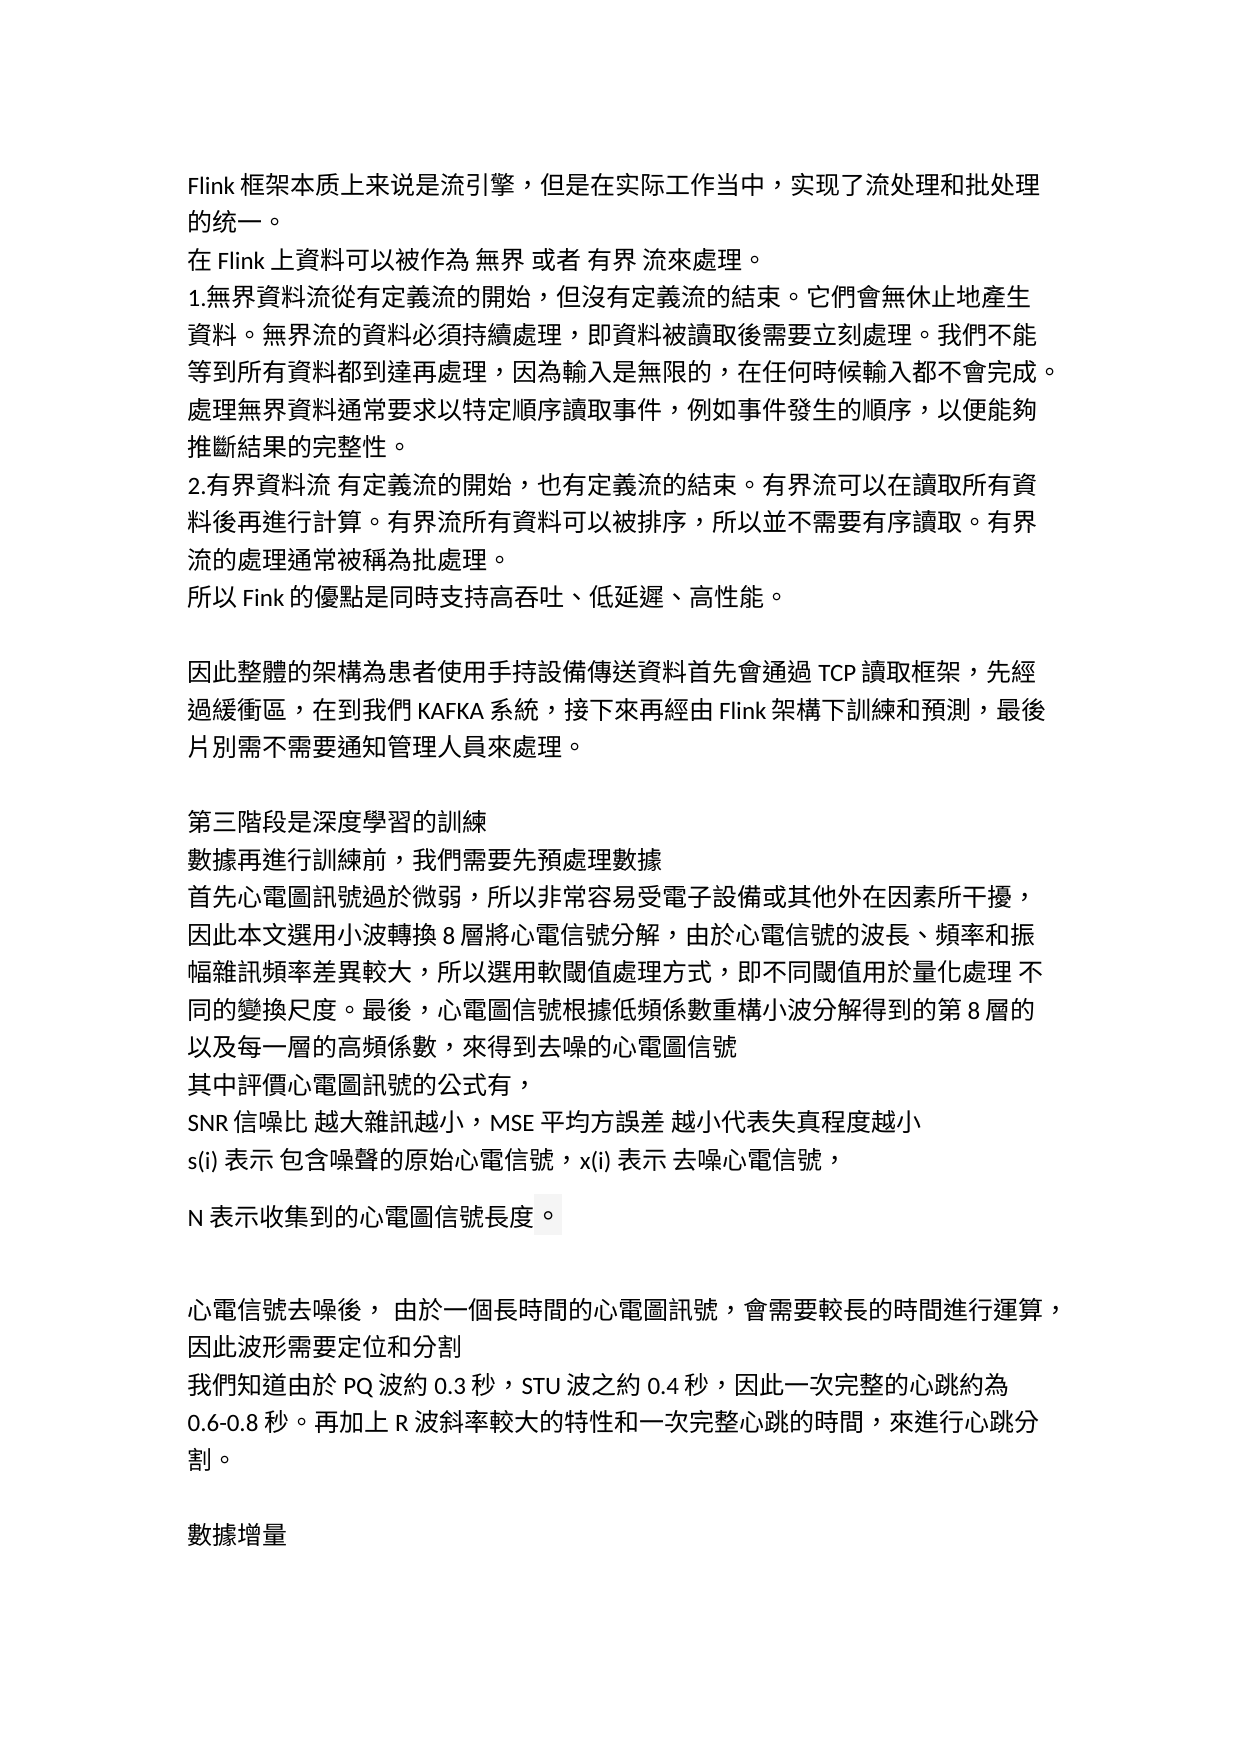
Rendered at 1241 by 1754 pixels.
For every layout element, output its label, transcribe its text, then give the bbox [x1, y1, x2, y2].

text 2.有界資料流 有定義流的開始，也有定義流的結束。有界流可以在讀取所有資料後再進行計算。有界流所有資料可以被排序，所以並不需要有序讀取。有界流的處理通常被稱為批處理。 [187, 464, 1053, 577]
text SNR信噪比 越大雜訊越小，MSE 平均方誤差 越小代表失真程度越小 [187, 1102, 1053, 1139]
text N 表示收集到的心電圖信號長度。 [187, 1177, 1053, 1252]
text s(i) 表示 包含噪聲的原始心電信號，x(i) 表示 去噪心電信號， [187, 1139, 1053, 1177]
text Flink框架本质上来说是流引擎，但是在实际工作当中，实现了流处理和批处理的统一。 [187, 164, 1053, 239]
text 在Flink上資料可以被作為 無界 或者 有界 流來處理。 [187, 239, 1053, 277]
text 1.無界資料流從有定義流的開始，但沒有定義流的結束。它們會無休止地產生資料。無界流的資料必須持續處理，即資料被讀取後需要立刻處理。我們不能等到所有資料都到達再處理，因為輸入是無限的，在任何時候輸入都不會完成。處理無界資料通常要求以特定順序讀取事件，例如事件發生的順序，以便能夠推斷結果的完整性。 [187, 277, 1053, 464]
text 首先心電圖訊號過於微弱，所以非常容易受電子設備或其他外在因素所干擾，因此本文選用小波轉換8層將心電信號分解，由於心電信號的波長、頻率和振幅雜訊頻率差異較大，所以選用軟閾值處理方式，即不同閾值用於量化處理 不同的變換尺度。最後，心電圖信號根據低頻係數重構小波分解得到的第8層的 以及每一層的高頻係數，來得到去噪的心電圖信號 [187, 877, 1053, 1064]
text 我們知道由於 PQ 波約 0.3 秒，STU 波之約 0.4 秒，因此一次完整的心跳約為 0.6-0.8 秒。再加上 R 波斜率較大的特性和一次完整心跳的時間，來進行心跳分割。 [187, 1364, 1053, 1477]
text 其中評價心電圖訊號的公式有， [187, 1064, 1053, 1102]
text 心電信號去噪後， 由於一個長時間的心電圖訊號，會需要較長的時間進行運算，因此波形需要定位和分割 [187, 1289, 1053, 1364]
text 因此整體的架構為患者使用手持設備傳送資料首先會通過 TCP 讀取框架，先經過緩衝區，在到我們KAFKA系統，接下來再經由Flink架構下訓練和預測，最後片別需不需要通知管理人員來處理。 [187, 652, 1053, 764]
text 數據再進行訓練前，我們需要先預處理數據 [187, 839, 1053, 877]
text 數據增量 [187, 1514, 1053, 1552]
text 所以Fink的優點是同時支持高吞吐、低延遲、高性能。 [187, 577, 1053, 614]
text 第三階段是深度學習的訓練 [187, 802, 1053, 839]
